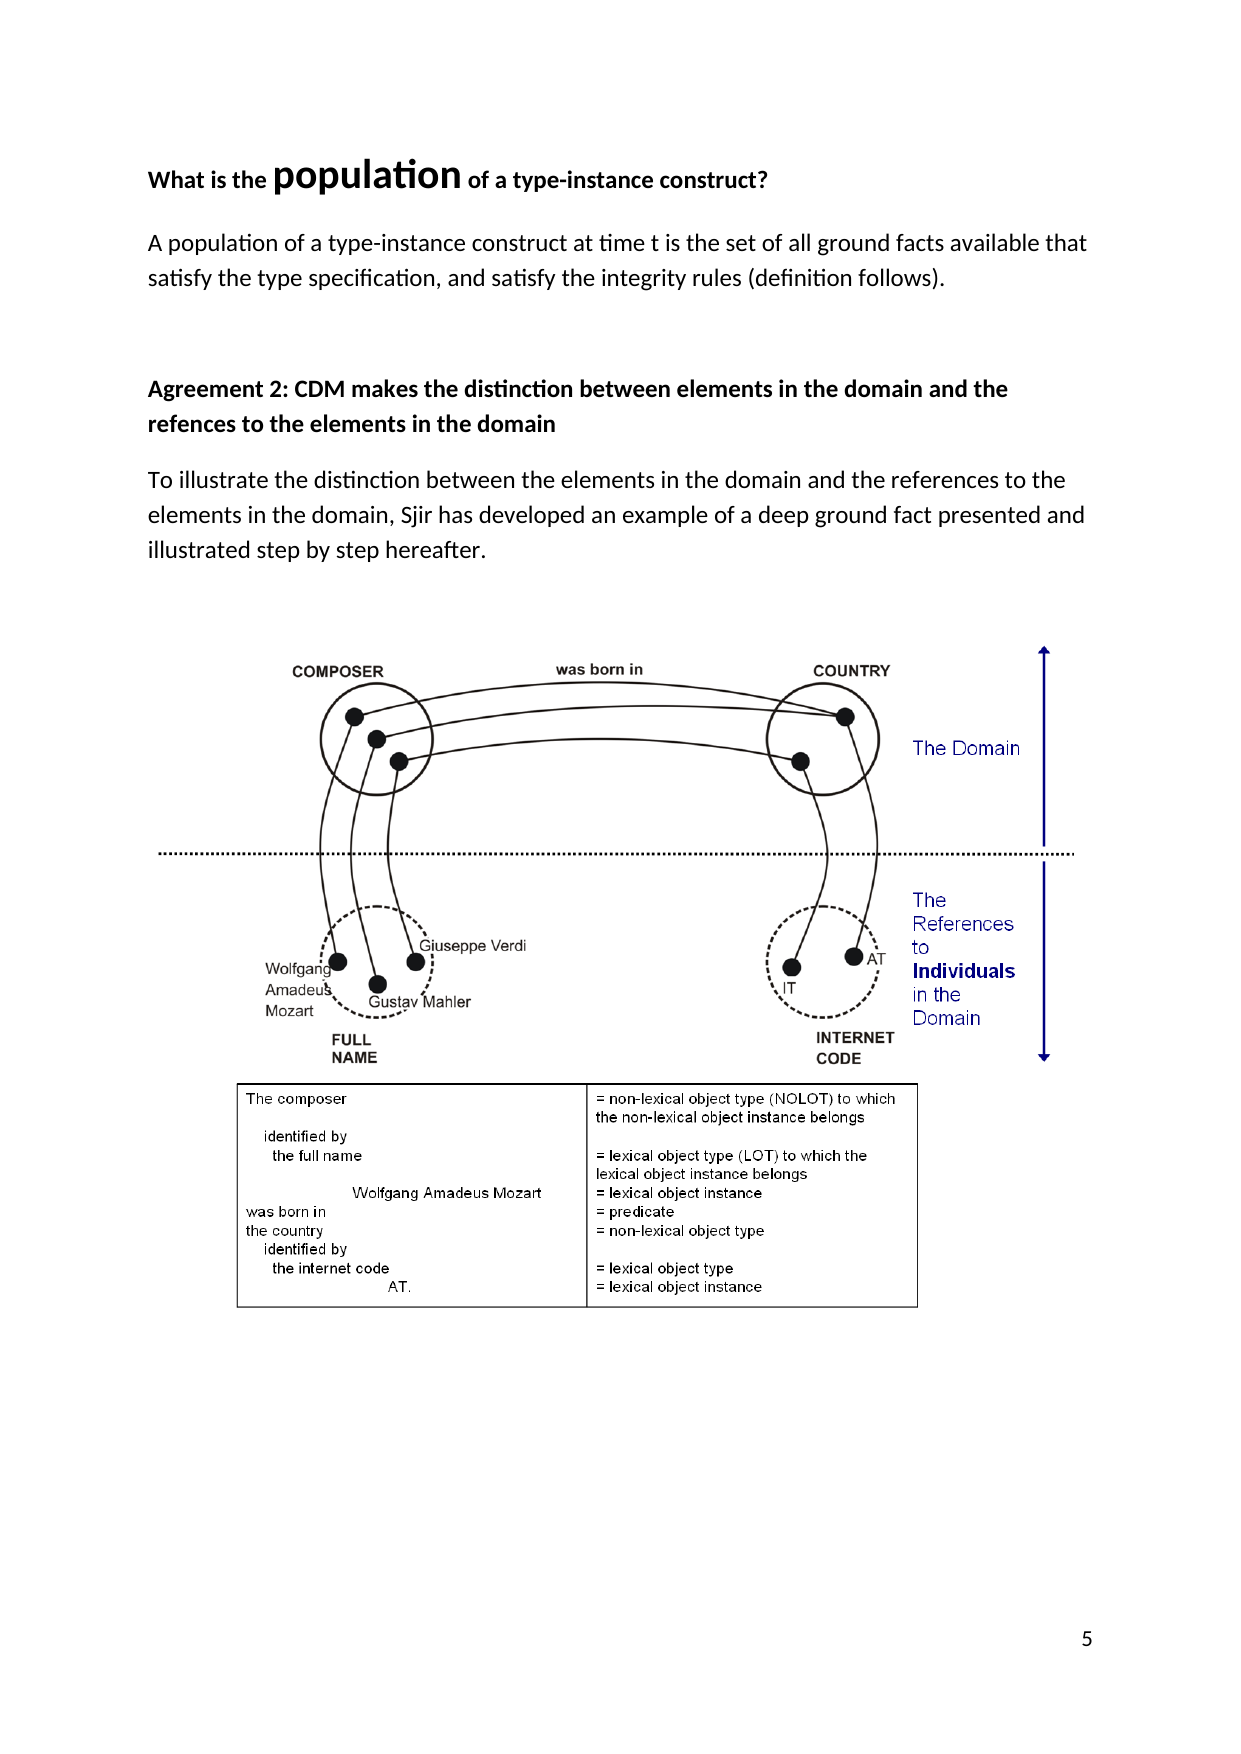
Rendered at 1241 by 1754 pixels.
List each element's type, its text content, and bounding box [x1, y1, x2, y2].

text What is the population of a type-instance construct? [148, 148, 1093, 198]
text Agreement 2: CDM makes the distinction between elements in the domain and the refences to the elements in the domain [148, 373, 1093, 439]
picture [147, 643, 1092, 1325]
text A population of a type-instance construct at time t is the set of all ground facts available that satisfy the type specification, and satisfy the integrity rules (definition follows). [148, 227, 1093, 292]
text To illustrate the distinction between the elements in the domain and the references to the elements in the domain, Sjir has developed an example of a deep ground fact presented and illustrated step by step hereafter. [148, 464, 1093, 565]
